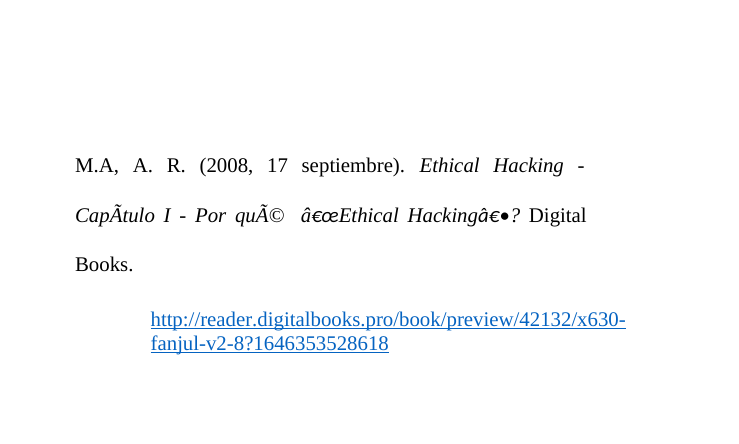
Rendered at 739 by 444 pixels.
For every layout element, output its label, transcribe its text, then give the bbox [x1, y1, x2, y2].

text M.A, A. R. (2008, 17 septiembre). Ethical Hacking - CapÃtulo I - Por quÃ© â€œEthical Hackingâ€•? Digital Books. [75, 153, 587, 276]
text http://reader.digitalbooks.pro/book/preview/42132/x630-fanjul-v2-8?1646353528618 [150, 307, 663, 355]
